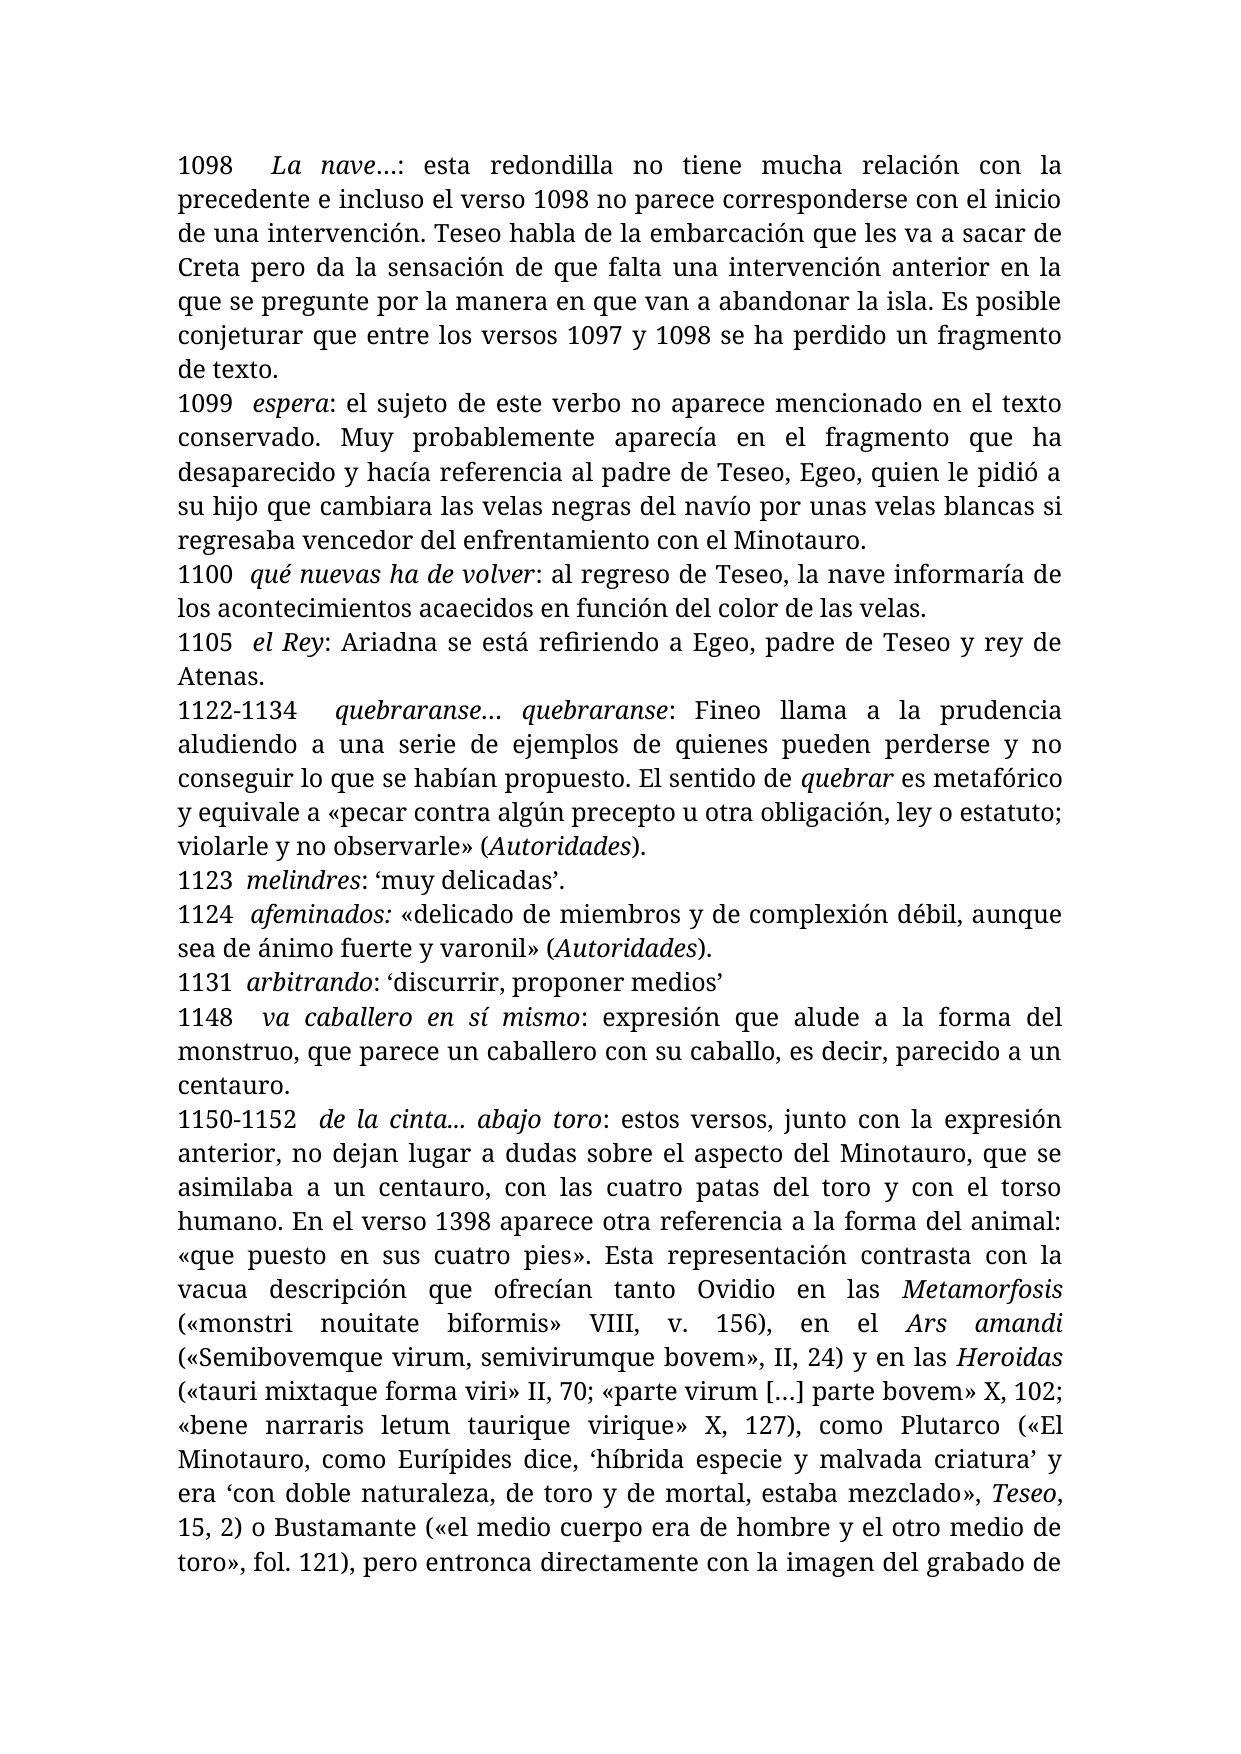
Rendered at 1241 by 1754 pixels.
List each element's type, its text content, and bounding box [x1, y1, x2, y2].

text 1123 melindres: ‘muy delicadas’. [177, 863, 1063, 897]
text 1148 va caballero en sí mismo: expresión que alude a la forma del monstruo, que parece un caballero con su caballo, es decir, parecido a un centauro. [177, 999, 1063, 1101]
text 1131 arbitrando: ‘discurrir, proponer medios’ [177, 965, 1063, 999]
text 1100 qué nuevas ha de volver: al regreso de Teseo, la nave informaría de los acontecimientos acaecidos en función del color de las velas. [177, 556, 1063, 624]
text 1105 el Rey: Ariadna se está refiriendo a Egeo, padre de Teseo y rey de Atenas. [177, 624, 1063, 693]
text 1098 La nave…: esta redondilla no tiene mucha relación con la precedente e incluso el verso 1098 no parece corresponderse con el inicio de una intervención. Teseo habla de la embarcación que les va a sacar de Creta pero da la sensación de que falta una intervención anterior en la que se pregunte por la manera en que van a abandonar la isla. Es posible conjeturar que entre los versos 1097 y 1098 se ha perdido un fragmento de texto. [177, 148, 1063, 386]
text 1099 espera: el sujeto de este verbo no aparece mencionado en el texto conservado. Muy probablemente aparecía en el fragmento que ha desaparecido y hacía referencia al padre de Teseo, Egeo, quien le pidió a su hijo que cambiara las velas negras del navío por unas velas blancas si regresaba vencedor del enfrentamiento con el Minotauro. [177, 386, 1063, 556]
text 1124 afeminados: «delicado de miembros y de complexión débil, aunque sea de ánimo fuerte y varonil» (Autoridades). [177, 897, 1063, 965]
text 1122-1134 quebraranse… quebraranse: Fineo llama a la prudencia aludiendo a una serie de ejemplos de quienes pueden perderse y no conseguir lo que se habían propuesto. El sentido de quebrar es metafórico y equivale a «pecar contra algún precepto u otra obligación, ley o estatuto; violarle y no observarle» (Autoridades). [177, 693, 1063, 863]
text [177, 1101, 1063, 1578]
